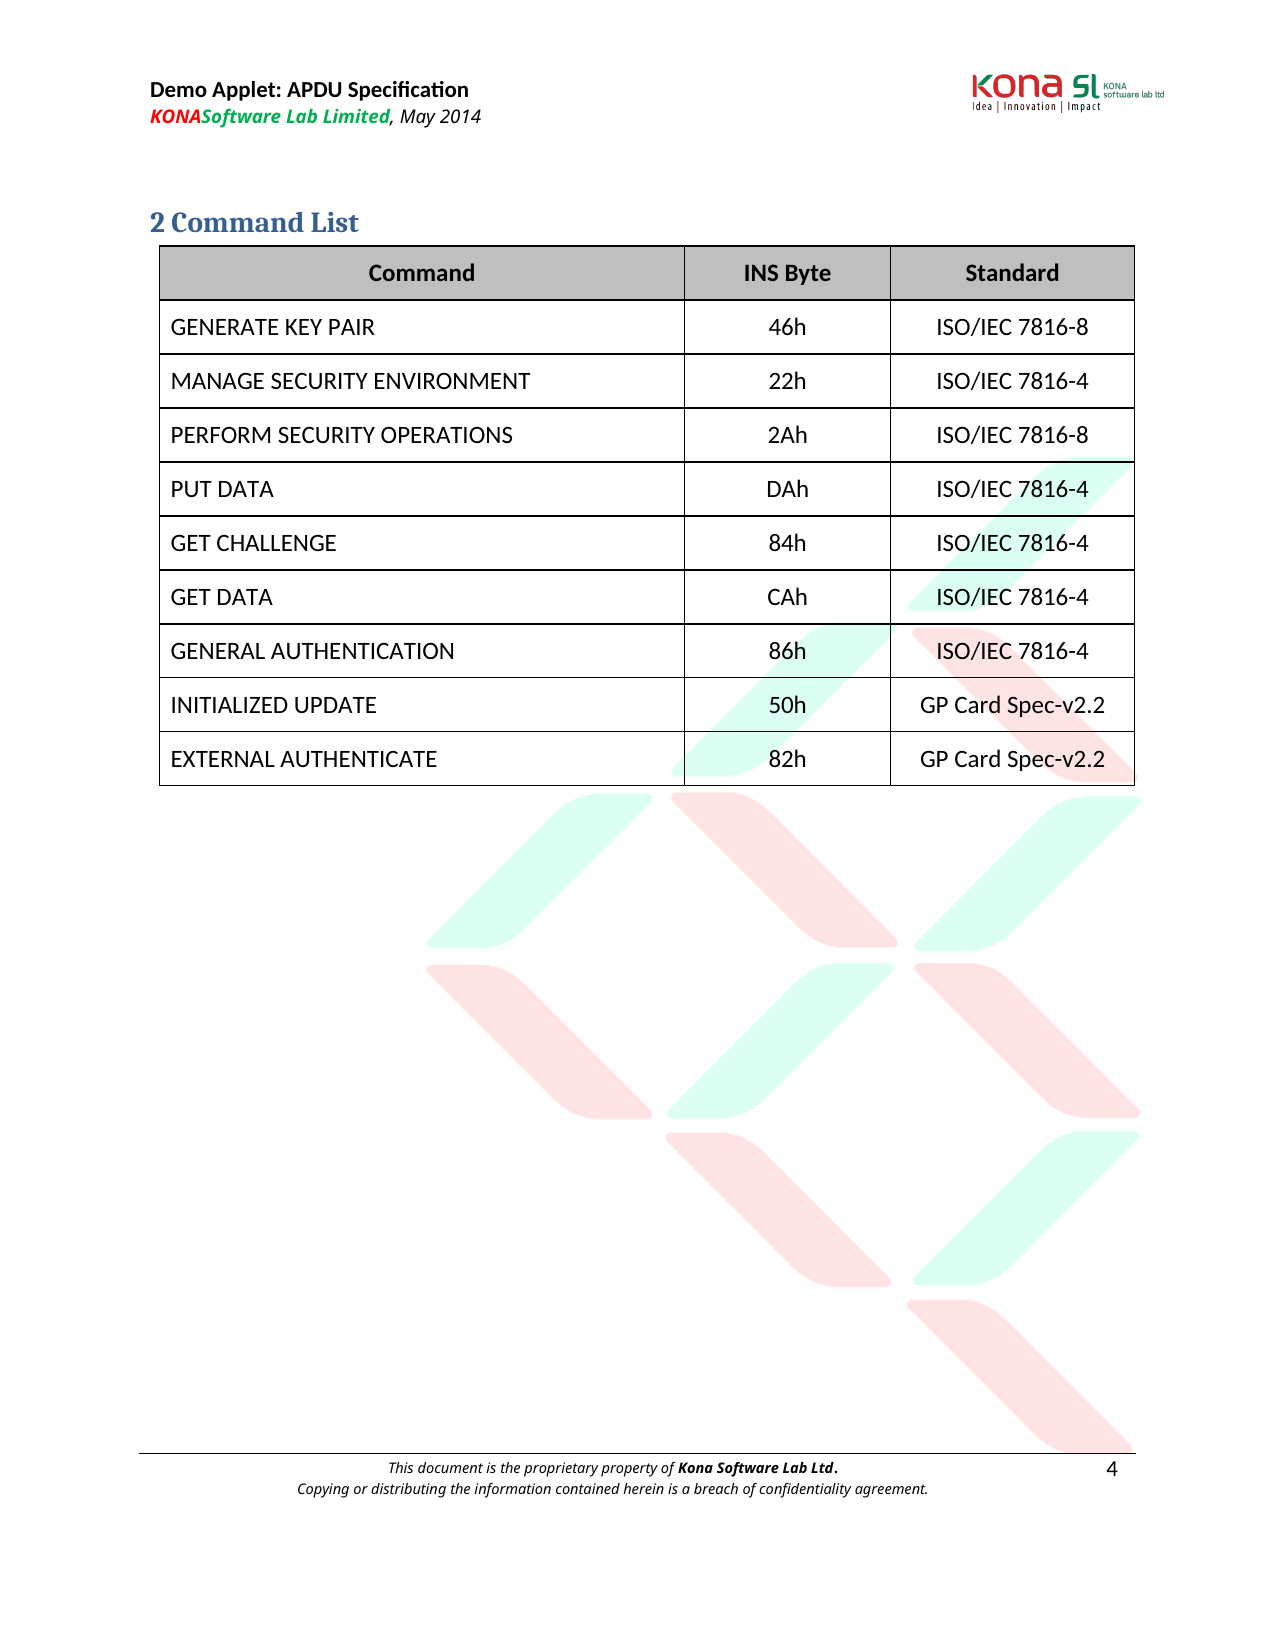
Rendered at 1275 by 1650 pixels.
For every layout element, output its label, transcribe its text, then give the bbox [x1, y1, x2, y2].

table_cell ISO/IEC 7816-8 [891, 301, 1134, 353]
table_cell ISO/IEC 7816-4 [891, 463, 1134, 515]
table_cell DAh [685, 463, 890, 515]
table_cell MANAGE SECURITY ENVIRONMENT [160, 355, 684, 407]
table_cell GET CHALLENGE [160, 517, 684, 569]
table_cell INITIALIZED UPDATE [160, 678, 684, 731]
table_cell ISO/IEC 7816-4 [891, 517, 1134, 569]
table_header INS Byte [685, 247, 890, 299]
table_header Standard [891, 247, 1134, 299]
table_cell GENERAL AUTHENTICATION [160, 625, 684, 677]
table_cell GET DATA [160, 571, 684, 623]
table_cell PERFORM SECURITY OPERATIONS [160, 409, 684, 461]
table_cell PUT DATA [160, 463, 684, 515]
table_cell ISO/IEC 7816-8 [891, 409, 1134, 461]
table_cell GENERATE KEY PAIR [160, 301, 684, 353]
table_cell 22h [685, 355, 890, 407]
table_cell 2Ah [685, 409, 890, 461]
table_cell GP Card Spec-v2.2 [891, 732, 1134, 785]
table_cell 82h [685, 732, 890, 785]
table_cell 84h [685, 517, 890, 569]
table_cell ISO/IEC 7816-4 [891, 355, 1134, 407]
table_cell GP Card Spec-v2.2 [891, 678, 1134, 731]
table_cell CAh [685, 571, 890, 623]
table_cell 46h [685, 301, 890, 353]
picture [972, 74, 1164, 113]
table_cell 86h [685, 625, 890, 677]
table_cell 50h [685, 678, 890, 731]
table_cell ISO/IEC 7816-4 [891, 571, 1134, 623]
table_cell EXTERNAL AUTHENTICATE [160, 732, 684, 785]
subtitle Command List [150, 207, 1125, 240]
table_header Command [160, 247, 684, 299]
table_cell ISO/IEC 7816-4 [891, 625, 1134, 677]
